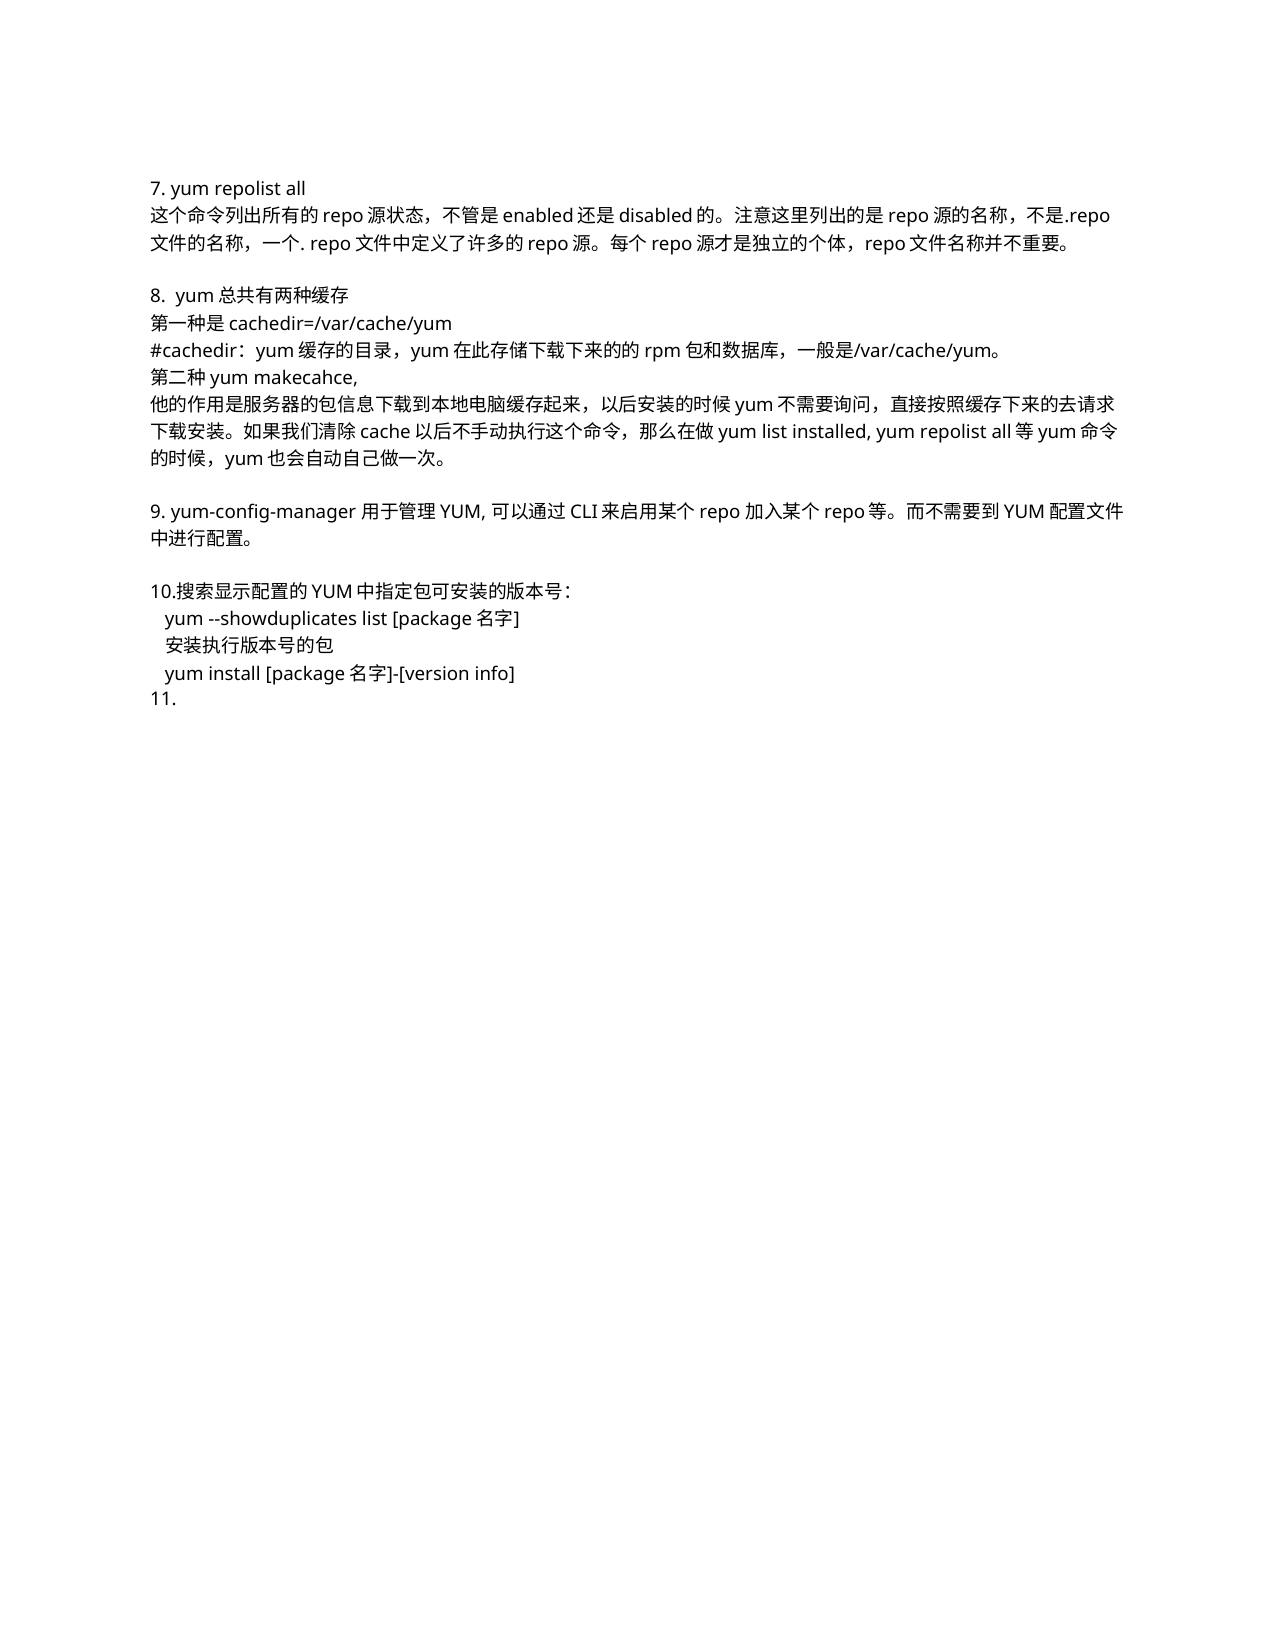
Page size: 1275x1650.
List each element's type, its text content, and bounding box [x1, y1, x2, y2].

text yum --showduplicates list [package名字] [150, 604, 1125, 631]
text 安装执行版本号的包 [150, 631, 1125, 658]
text 10.搜索显示配置的YUM中指定包可安装的版本号： [150, 577, 1125, 604]
text 第一种是cachedir=/var/cache/yum #cachedir：yum缓存的目录，yum在此存储下载下来的的rpm包和数据库，一般是/var/cache/yum。 [150, 308, 1125, 362]
text 7. yum repolist all [150, 176, 1125, 201]
text yum install [package名字]-[version info] [150, 658, 1125, 685]
text 9. yum-config-manager 用于管理YUM, 可以通过CLI来启用某个repo 加入某个repo等。而不需要到YUM配置文件中进行配置。 [150, 497, 1125, 551]
text 他的作用是服务器的包信息下载到本地电脑缓存起来，以后安装的时候yum不需要询问，直接按照缓存下来的去请求下载安装。如果我们清除cache以后不手动执行这个命令，那么在做yum list installed, yum repolist all等yum命令的时候，yum也会自动自己做一次。 [150, 390, 1125, 471]
text 这个命令列出所有的repo源状态，不管是enabled还是disabled的。注意这里列出的是repo源的名称，不是.repo文件的名称，一个. repo文件中定义了许多的repo源。每个repo源才是独立的个体，repo文件名称并不重要。 [150, 201, 1125, 255]
text 第二种yum makecahce, [150, 362, 1125, 390]
text 11. [150, 685, 1125, 711]
text 8. yum总共有两种缓存 [150, 281, 1125, 308]
